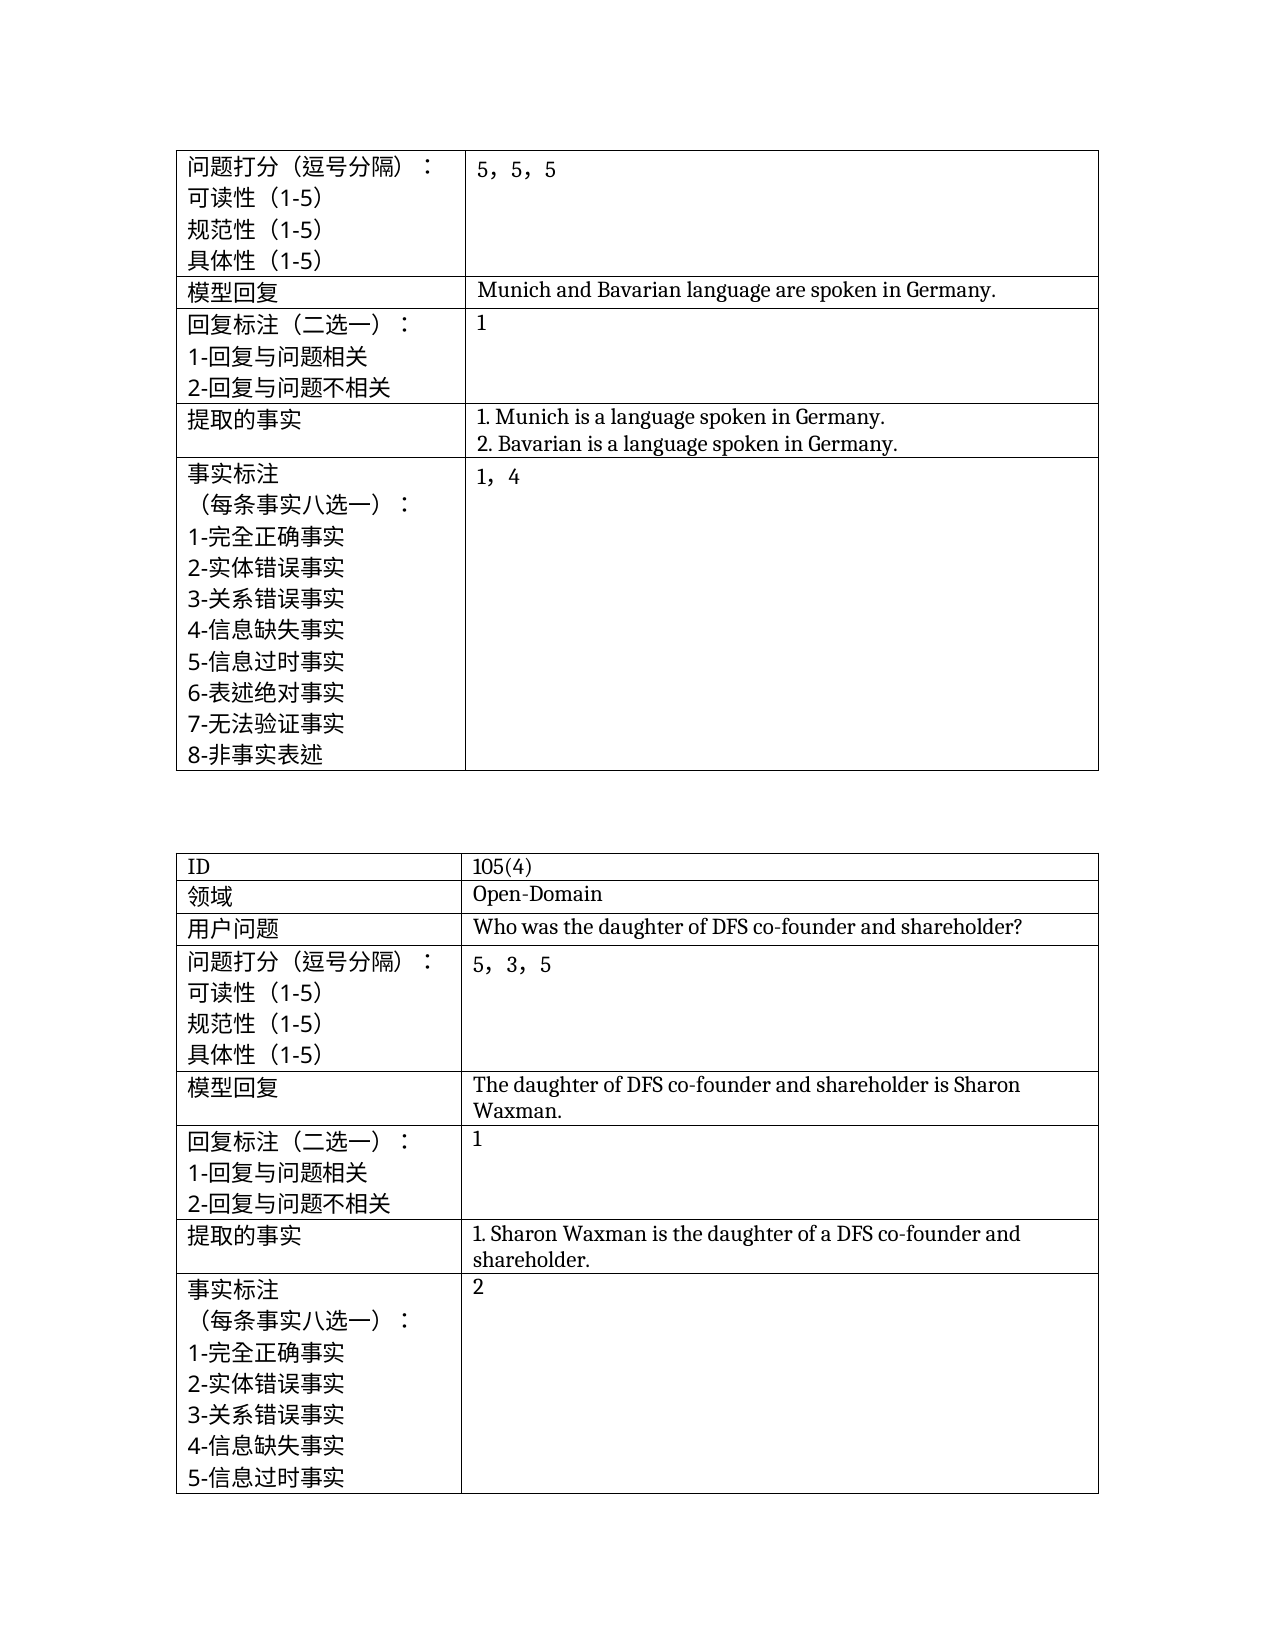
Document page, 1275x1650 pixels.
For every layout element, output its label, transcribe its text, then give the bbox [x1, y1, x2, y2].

table_cell Open-Domain [462, 881, 1098, 912]
table_cell 模型回复 [177, 277, 465, 308]
table_cell The daughter of DFS co-founder and shareholder is Sharon Waxman. [462, 1072, 1098, 1124]
table_cell 5，5，5 [466, 151, 1098, 276]
table_cell 1. Munich is a language spoken in Germany. 2. Bavarian is a language spoken in Germany. [466, 404, 1098, 457]
table_cell 问题打分（逗号分隔）： 可读性（1-5） 规范性（1-5） 具体性（1-5） [177, 151, 465, 276]
table_cell 事实标注 （每条事实八选一）： 1-完全正确事实 2-实体错误事实 3-关系错误事实 4-信息缺失事实 5-信息过时事实 6-表述绝对事实 7-无法验证事实 8-非事实表述 [177, 458, 465, 770]
table_cell 提取的事实 [177, 1220, 461, 1273]
table_cell 1，4 [466, 458, 1098, 770]
table_cell Who was the daughter of DFS co-founder and shareholder? [462, 914, 1098, 945]
table_cell 1. Sharon Waxman is the daughter of a DFS co-founder and shareholder. [462, 1220, 1098, 1273]
table_cell Munich and Bavarian language are spoken in Germany. [466, 277, 1098, 308]
table_header ID [177, 854, 461, 880]
table_cell 模型回复 [177, 1072, 461, 1124]
table_header 105(4) [462, 854, 1098, 880]
table_cell 领域 [177, 881, 461, 912]
table_cell 用户问题 [177, 914, 461, 945]
table_cell 回复标注（二选一）： 1-回复与问题相关 2-回复与问题不相关 [177, 1126, 461, 1219]
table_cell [177, 1274, 461, 1493]
table_cell 提取的事实 [177, 404, 465, 457]
table_cell 2 [462, 1274, 1098, 1493]
table_cell 问题打分（逗号分隔）： 可读性（1-5） 规范性（1-5） 具体性（1-5） [177, 946, 461, 1071]
table_cell 5，3，5 [462, 946, 1098, 1071]
table_cell 回复标注（二选一）： 1-回复与问题相关 2-回复与问题不相关 [177, 309, 465, 403]
table_cell 1 [462, 1126, 1098, 1219]
table_cell 1 [466, 309, 1098, 403]
